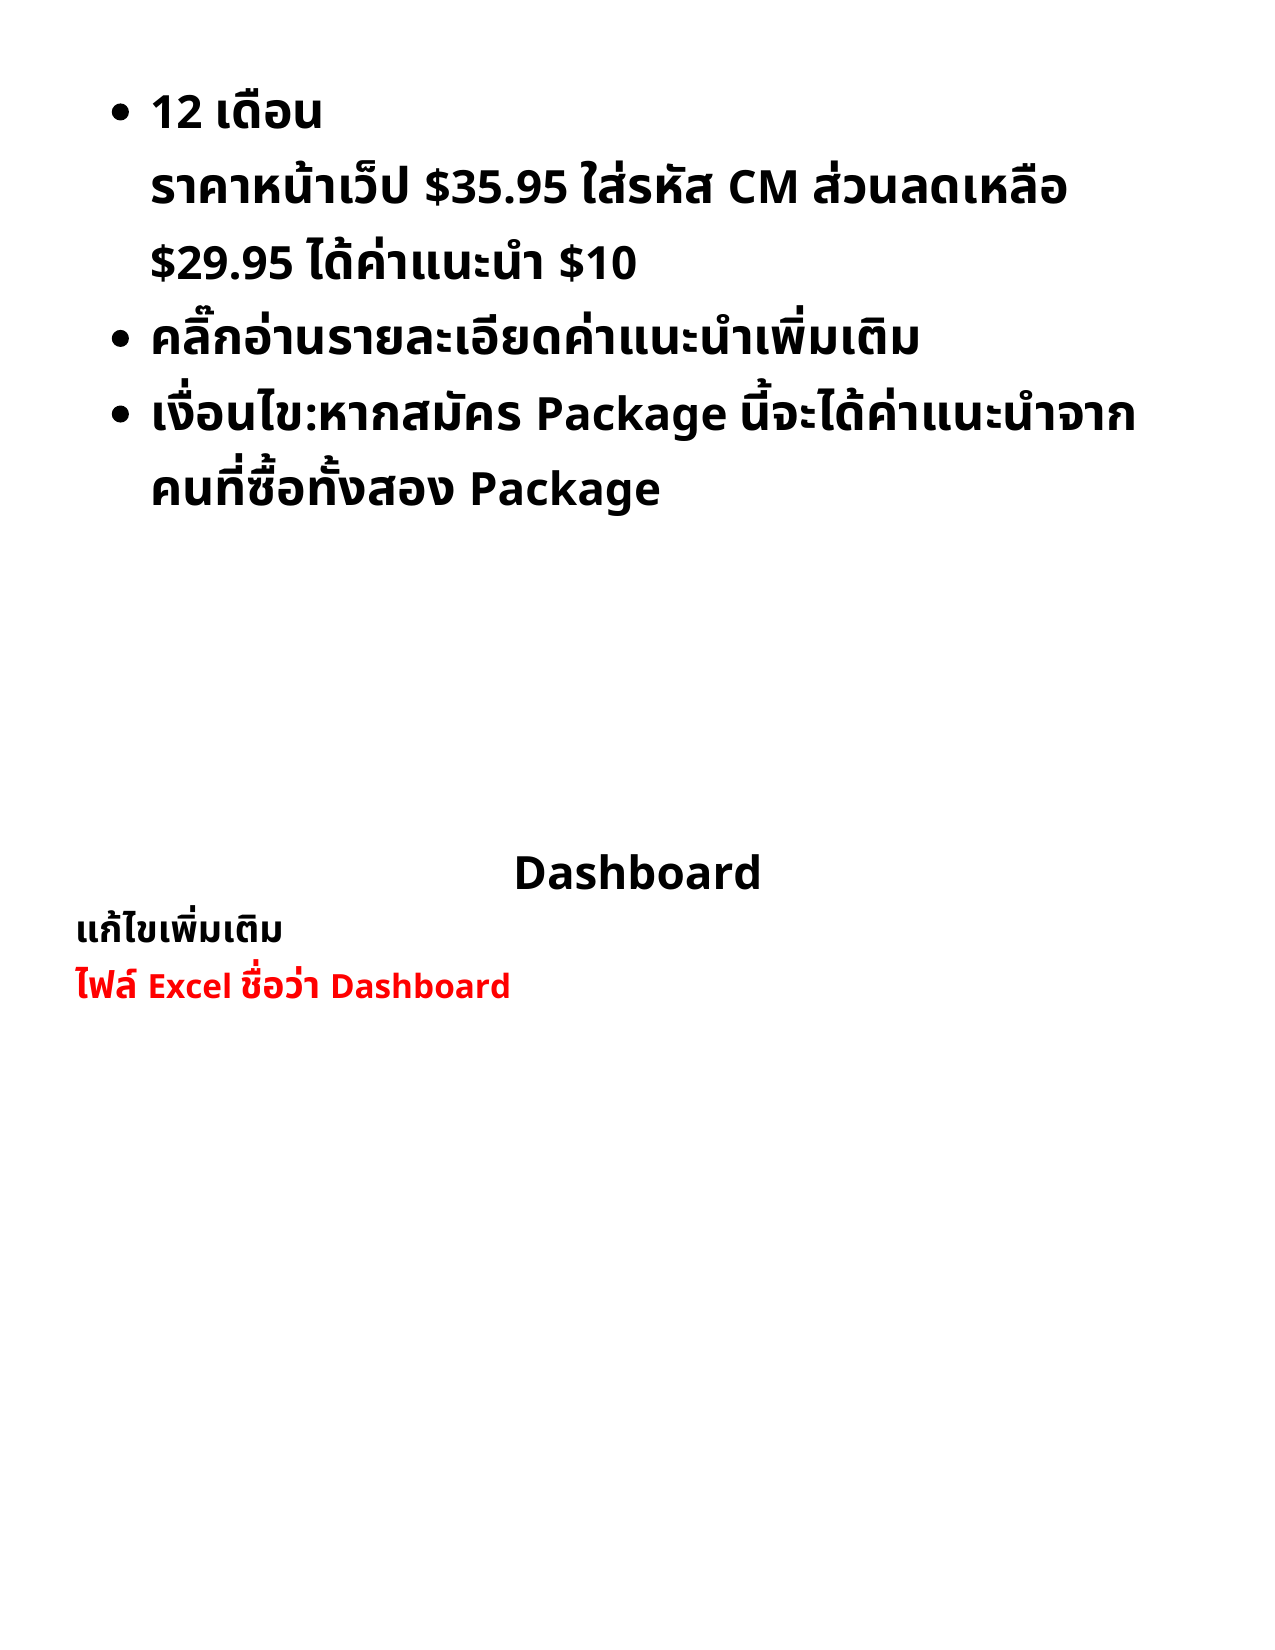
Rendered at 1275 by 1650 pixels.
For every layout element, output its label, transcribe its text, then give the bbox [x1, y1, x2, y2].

text แก้ไขเพิ่มเติม [75, 902, 1200, 959]
list เงื่อนไข:หากสมัคร Package นี้จะได้ค่าแนะนำจากคนที่ซื้อทั้งสอง Package [112, 377, 1200, 528]
list 12 เดือน [112, 75, 1200, 151]
text Dashboard [75, 840, 1200, 902]
list คลิ๊กอ่านรายละเอียดค่าแนะนำเพิ่มเติม [112, 302, 1200, 377]
list ราคาหน้าเว็ป $35.95 ใส่รหัส CM ส่วนลดเหลือ $29.95 ได้ค่าแนะนำ $10 [150, 151, 1200, 302]
text ไฟล์ Excelชื่อว่า Dashboard [75, 959, 1200, 1016]
